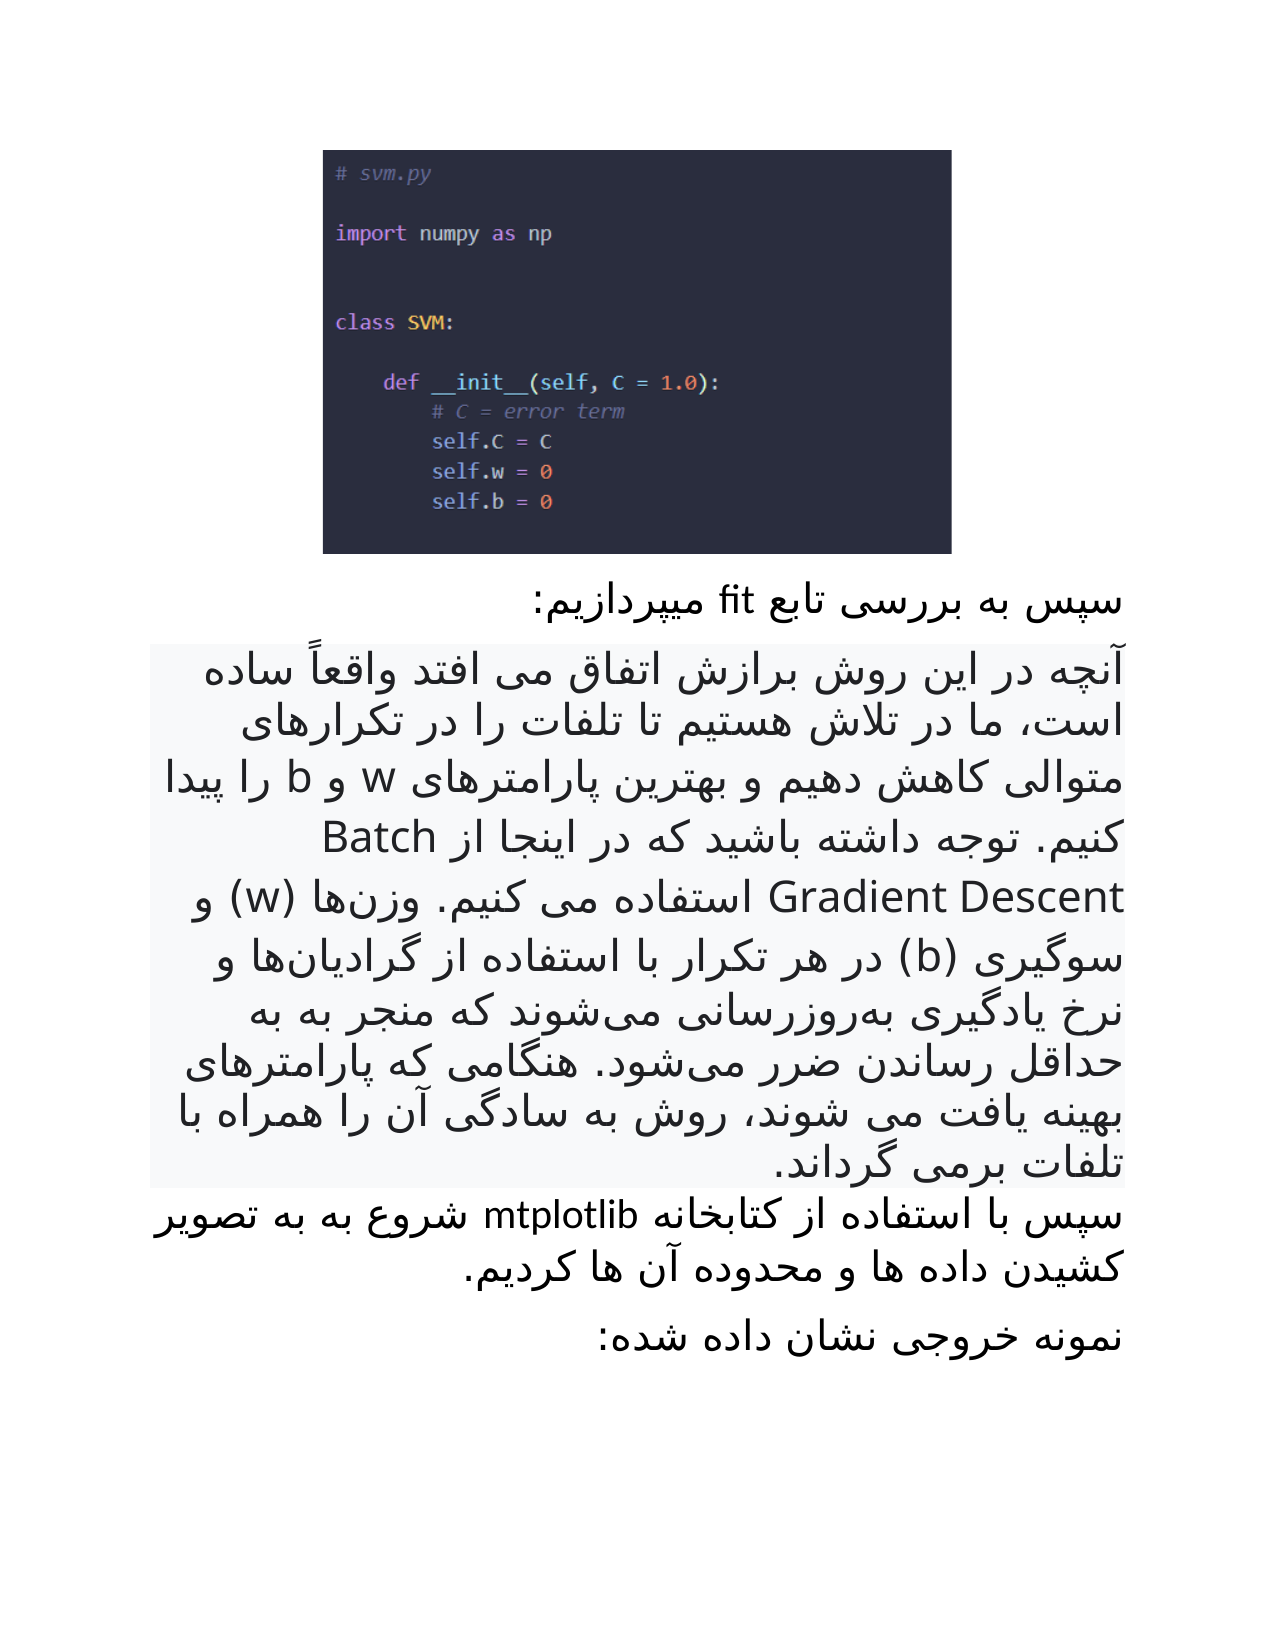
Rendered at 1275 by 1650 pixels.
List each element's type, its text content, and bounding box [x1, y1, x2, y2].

text آنچه در این روش برازش اتفاق می افتد واقعاً ساده است، ما در تلاش هستیم تا تلفات را در تکرارهای متوالی کاهش دهیم و بهترین پارامترهای w و b را پیدا کنیم. توجه داشته باشید که در اینجا از Batch Gradient Descent استفاده می کنیم. وزن‌ها (w) و سوگیری (b) در هر تکرار با استفاده از گرادیان‌ها و نرخ یادگیری به‌روزرسانی می‌شوند که منجر به به حداقل رساندن ضرر می‌شود. هنگامی که پارامترهای بهینه یافت می شوند، روش به سادگی آن را همراه با تلفات برمی گرداند. [150, 644, 1125, 1188]
picture [322, 150, 952, 554]
text نمونه خروجی نشان داده شده: [150, 1312, 1125, 1360]
text سپس با استفاده از کتابخانه mtplotlib شروع به به تصویر کشیدن داده ها و محدوده آن ها کردیم. [150, 1188, 1125, 1291]
text سپس به بررسی تابع fit میپردازیم: [150, 573, 1125, 623]
